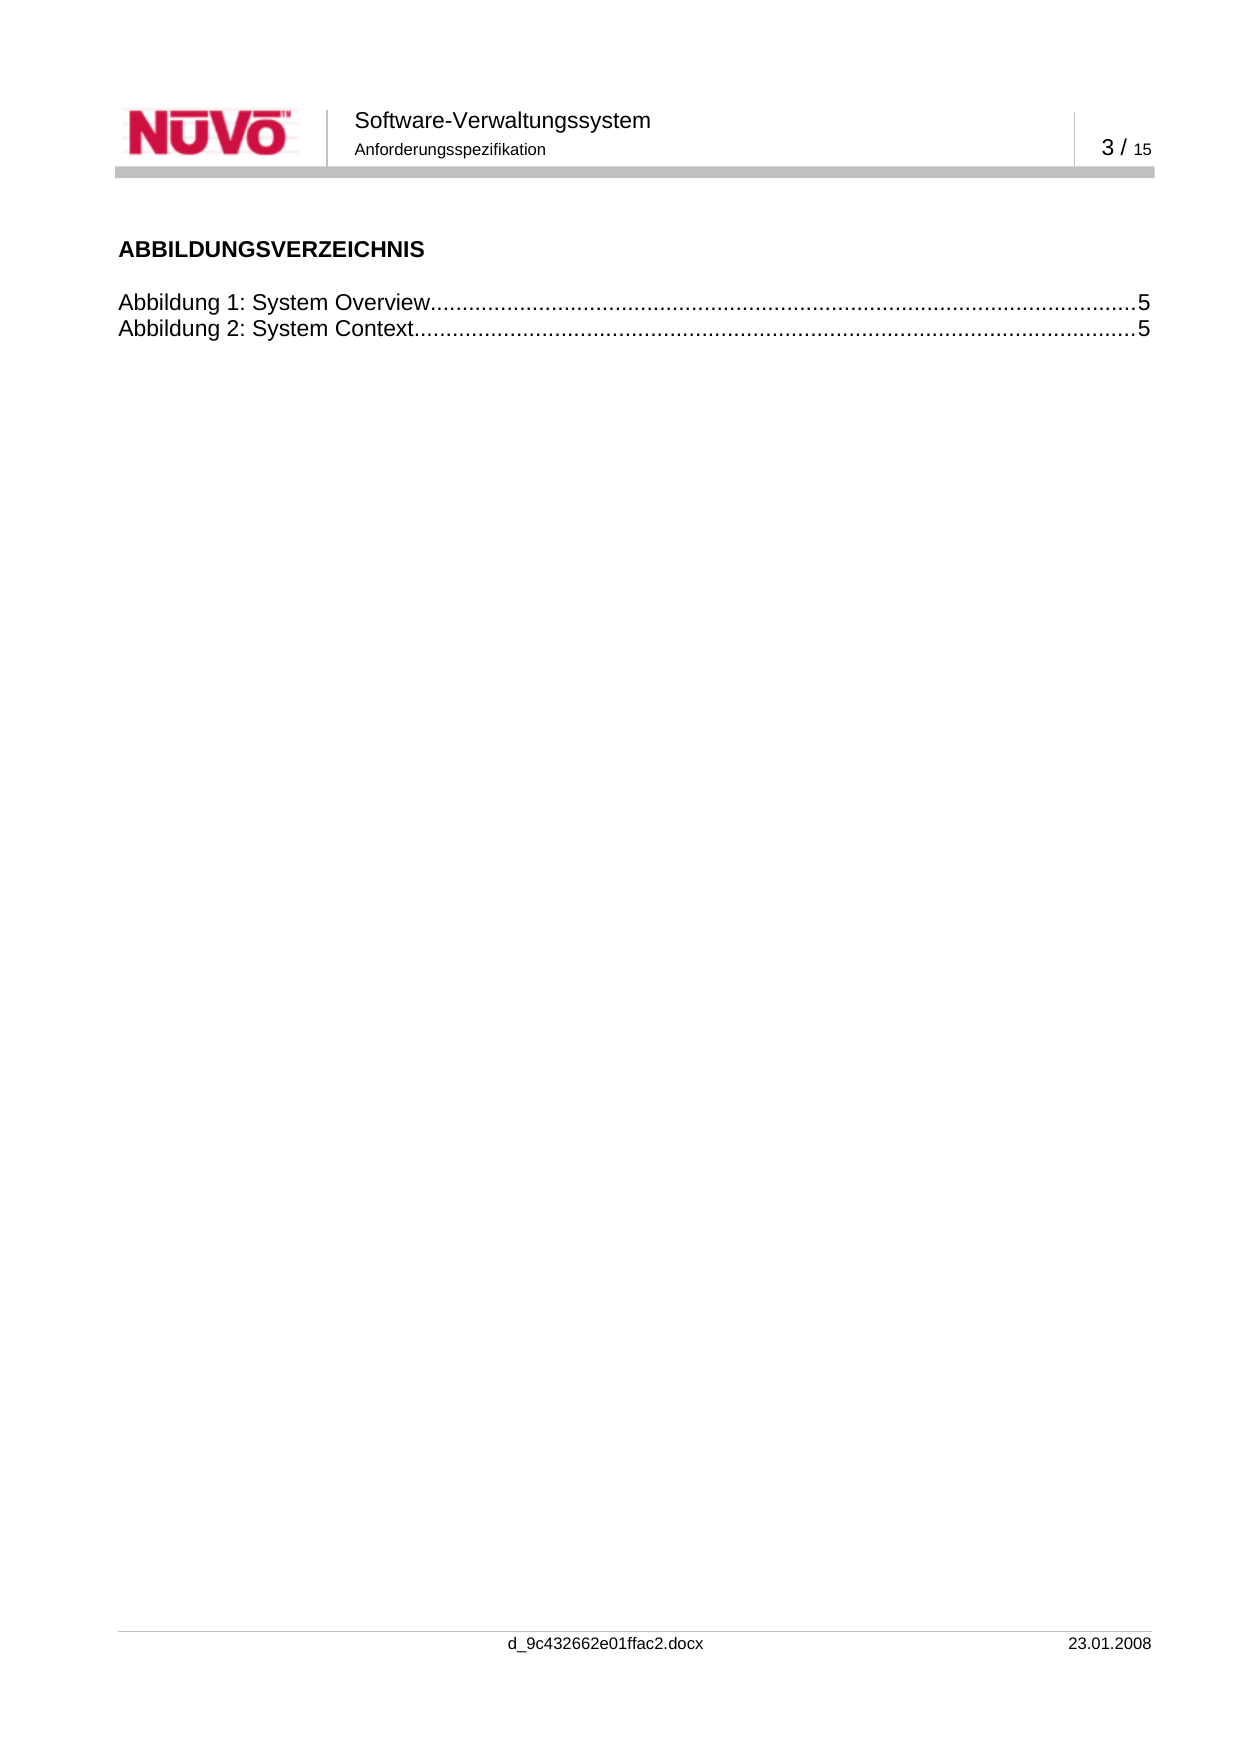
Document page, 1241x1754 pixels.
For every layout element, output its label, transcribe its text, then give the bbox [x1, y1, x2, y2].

picture [122, 103, 299, 160]
text ABBILDUNGSVERZEICHNIS [118, 236, 1152, 263]
text Abbildung 2: System Context 5 [118, 315, 1152, 342]
text Abbildung 1: System Overview 5 [118, 289, 1152, 315]
